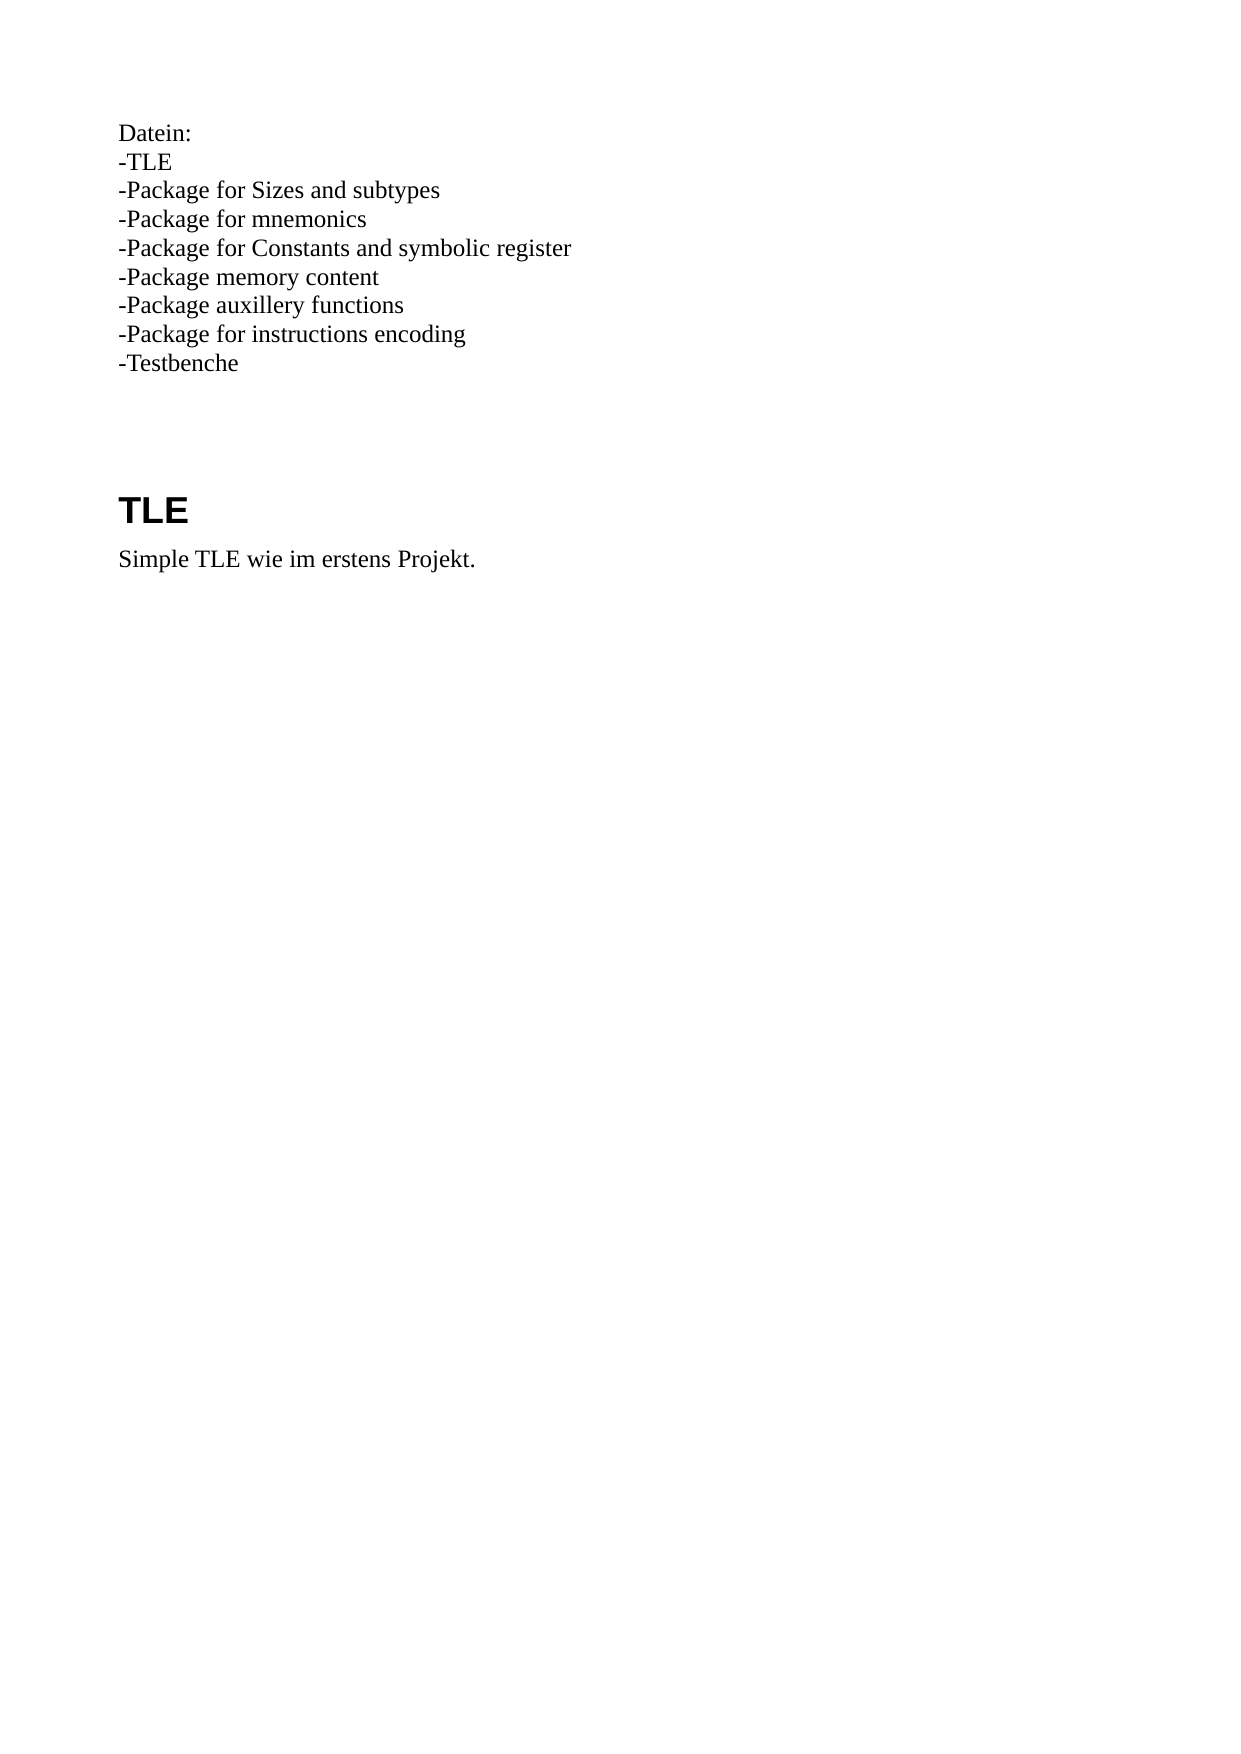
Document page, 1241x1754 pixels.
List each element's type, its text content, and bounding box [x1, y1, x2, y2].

text -Package memory content [118, 262, 1122, 291]
text -Package for instructions encoding [118, 319, 1122, 348]
text Datein: [118, 118, 1122, 147]
text Simple TLE wie im erstens Projekt. [118, 544, 1122, 572]
text -Package for Constants and symbolic register [118, 233, 1122, 262]
text -TLE [118, 147, 1122, 176]
text -Package for Sizes and subtypes [118, 176, 1122, 204]
subtitle TLE [118, 488, 1122, 531]
text -Testbenche [118, 348, 1122, 377]
text -Package for mnemonics [118, 204, 1122, 233]
text -Package auxillery functions [118, 291, 1122, 319]
